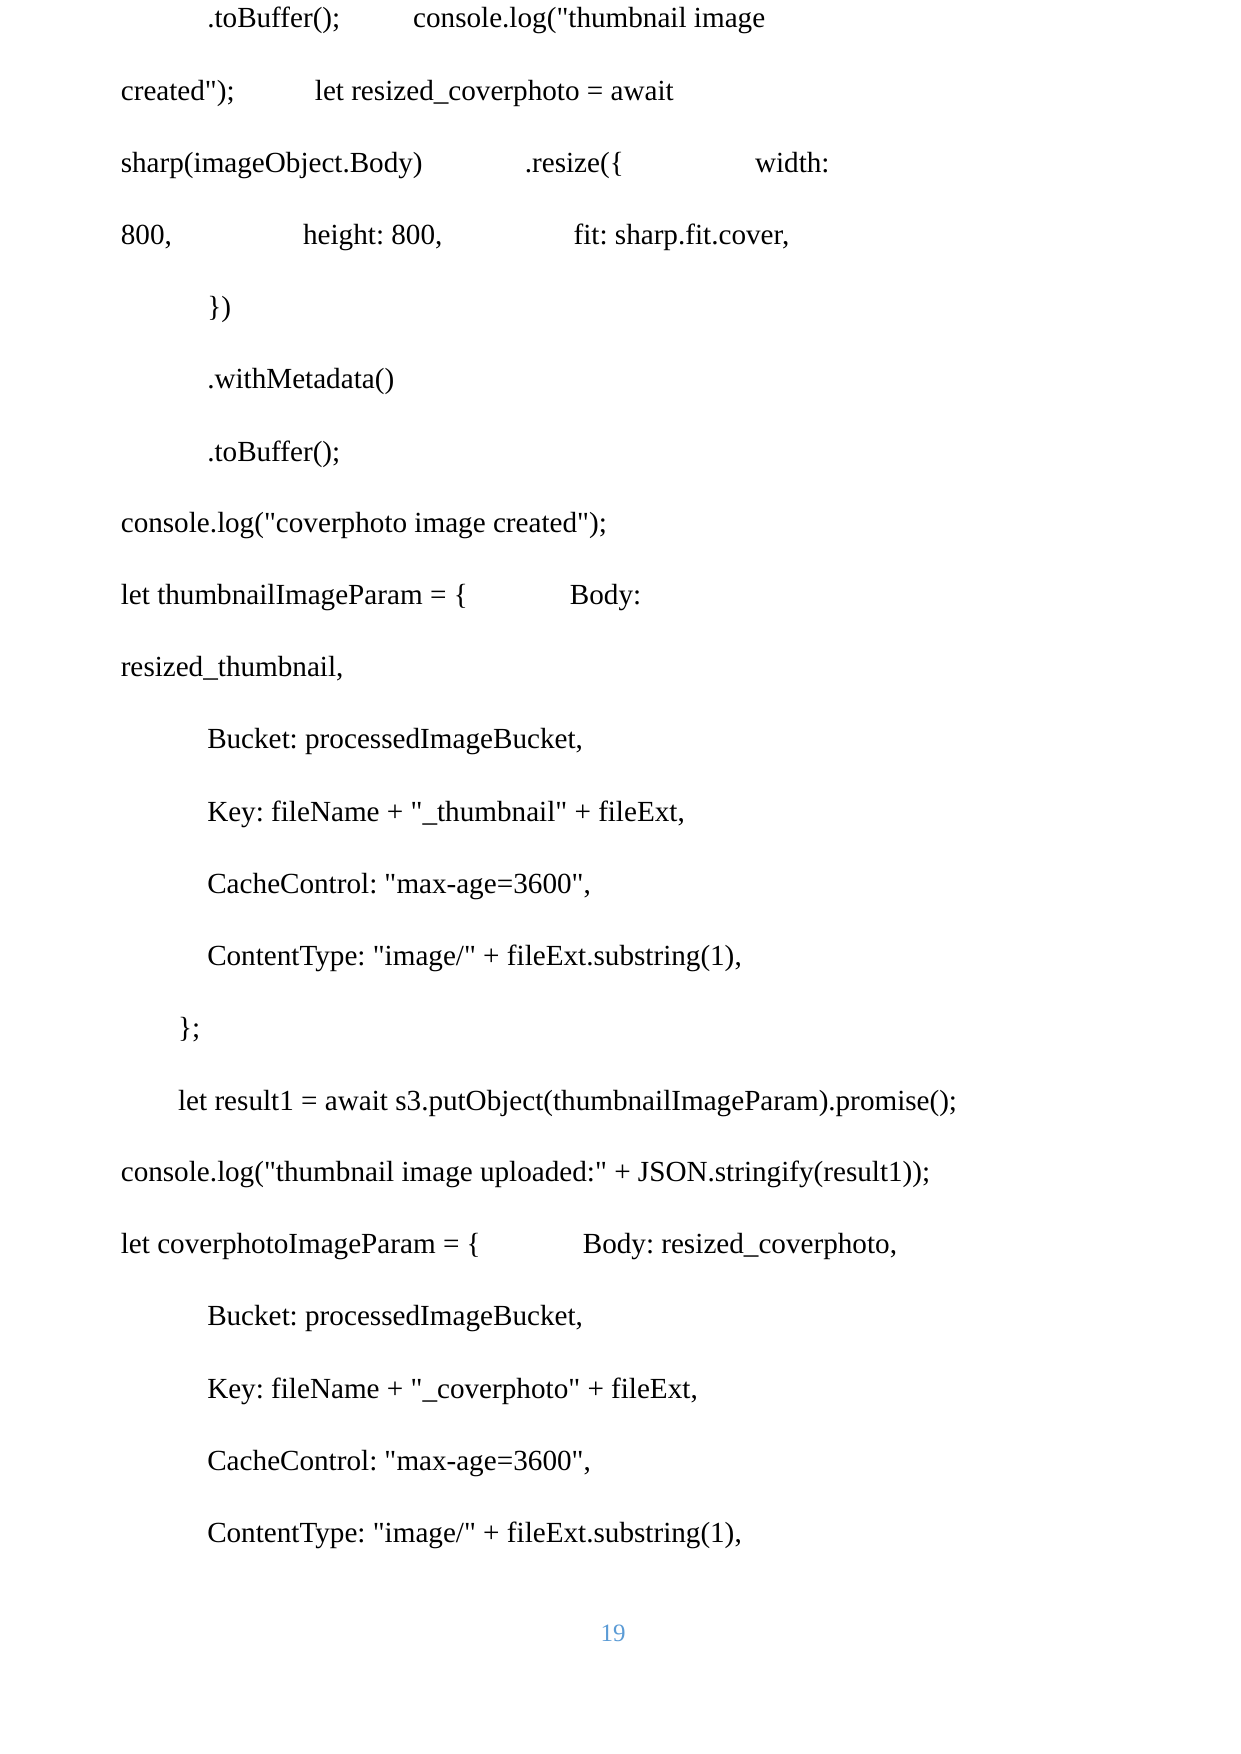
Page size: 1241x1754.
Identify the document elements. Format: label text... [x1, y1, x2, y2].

text CacheControl: "max-age=3600", [119, 1443, 1183, 1477]
text Key: fileName + "_coverphoto" + fileExt, [119, 1371, 1183, 1404]
text Key: fileName + "_thumbnail" + fileExt, [119, 794, 1183, 827]
text Bucket: processedImageBucket, [119, 721, 1183, 755]
text }) [119, 289, 1183, 323]
text CacheControl: "max-age=3600", [119, 866, 1183, 899]
text Bucket: processedImageBucket, [119, 1298, 1183, 1332]
text .toBuffer(); console.log("thumbnail image created"); let resized_coverphoto = await sharp(imageObject.Body) .resize({ width: 800, height: 800, fit: sharp.fit.cover, [119, 1, 846, 250]
text ContentType: "image/" + fileExt.substring(1), [119, 938, 1183, 972]
text ContentType: "image/" + fileExt.substring(1), [119, 1516, 1183, 1549]
text }; [119, 1011, 1183, 1044]
text let result1 = await s3.putObject(thumbnailImageParam).promise(); console.log("thumbnail image uploaded:" + JSON.stringify(result1)); let coverphotoImageParam = { Body: resized_coverphoto, [119, 1083, 988, 1260]
text .withMetadata() [119, 362, 1183, 395]
text .toBuffer(); console.log("coverphoto image created"); let thumbnailImageParam = { Body: resized_thumbnail, [119, 434, 664, 683]
